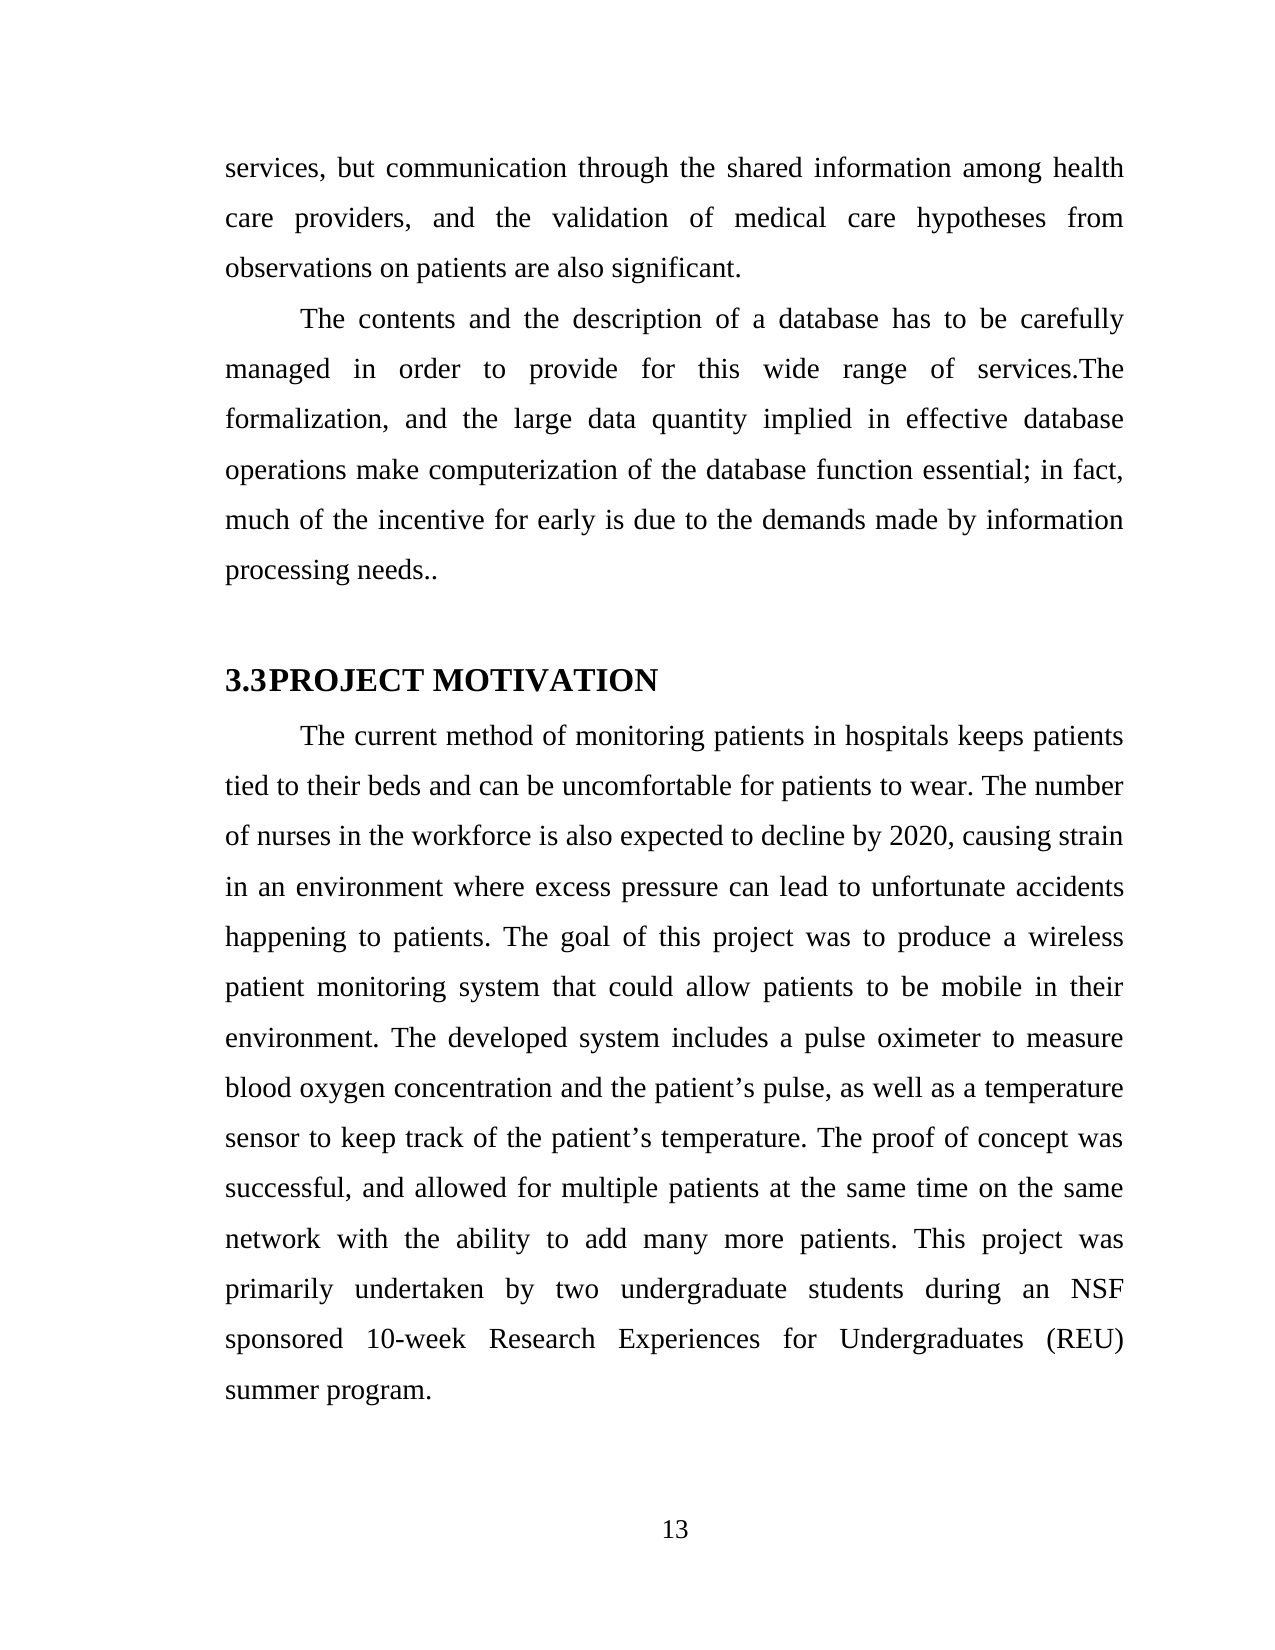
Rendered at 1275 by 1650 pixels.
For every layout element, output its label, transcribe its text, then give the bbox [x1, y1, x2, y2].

text The contents and the description of a database has to be carefully managed in order to provide for this wide range of services.The formalization, and the large data quantity implied in effective database operations make computerization of the database function essential; in fact, much of the incentive for early is due to the demands made by information processing needs.. [225, 301, 1125, 586]
list PROJECT MOTIVATION [225, 660, 1125, 699]
text The current method of monitoring patients in hospitals keeps patients tied to their beds and can be uncomfortable for patients to wear. The number of nurses in the workforce is also expected to decline by 2020, causing strain in an environment where excess pressure can lead to unfortunate accidents happening to patients. The goal of this project was to produce a wireless patient monitoring system that could allow patients to be mobile in their environment. The developed system includes a pulse oximeter to measure blood oxygen concentration and the patient’s pulse, as well as a temperature sensor to keep track of the patient’s temperature. The proof of concept was successful, and allowed for multiple patients at the same time on the same network with the ability to add many more patients. This project was primarily undertaken by two undergraduate students during an NSF sponsored 10-week Research Experiences for Undergraduates (REU) summer program. [225, 718, 1125, 1405]
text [225, 150, 1125, 284]
